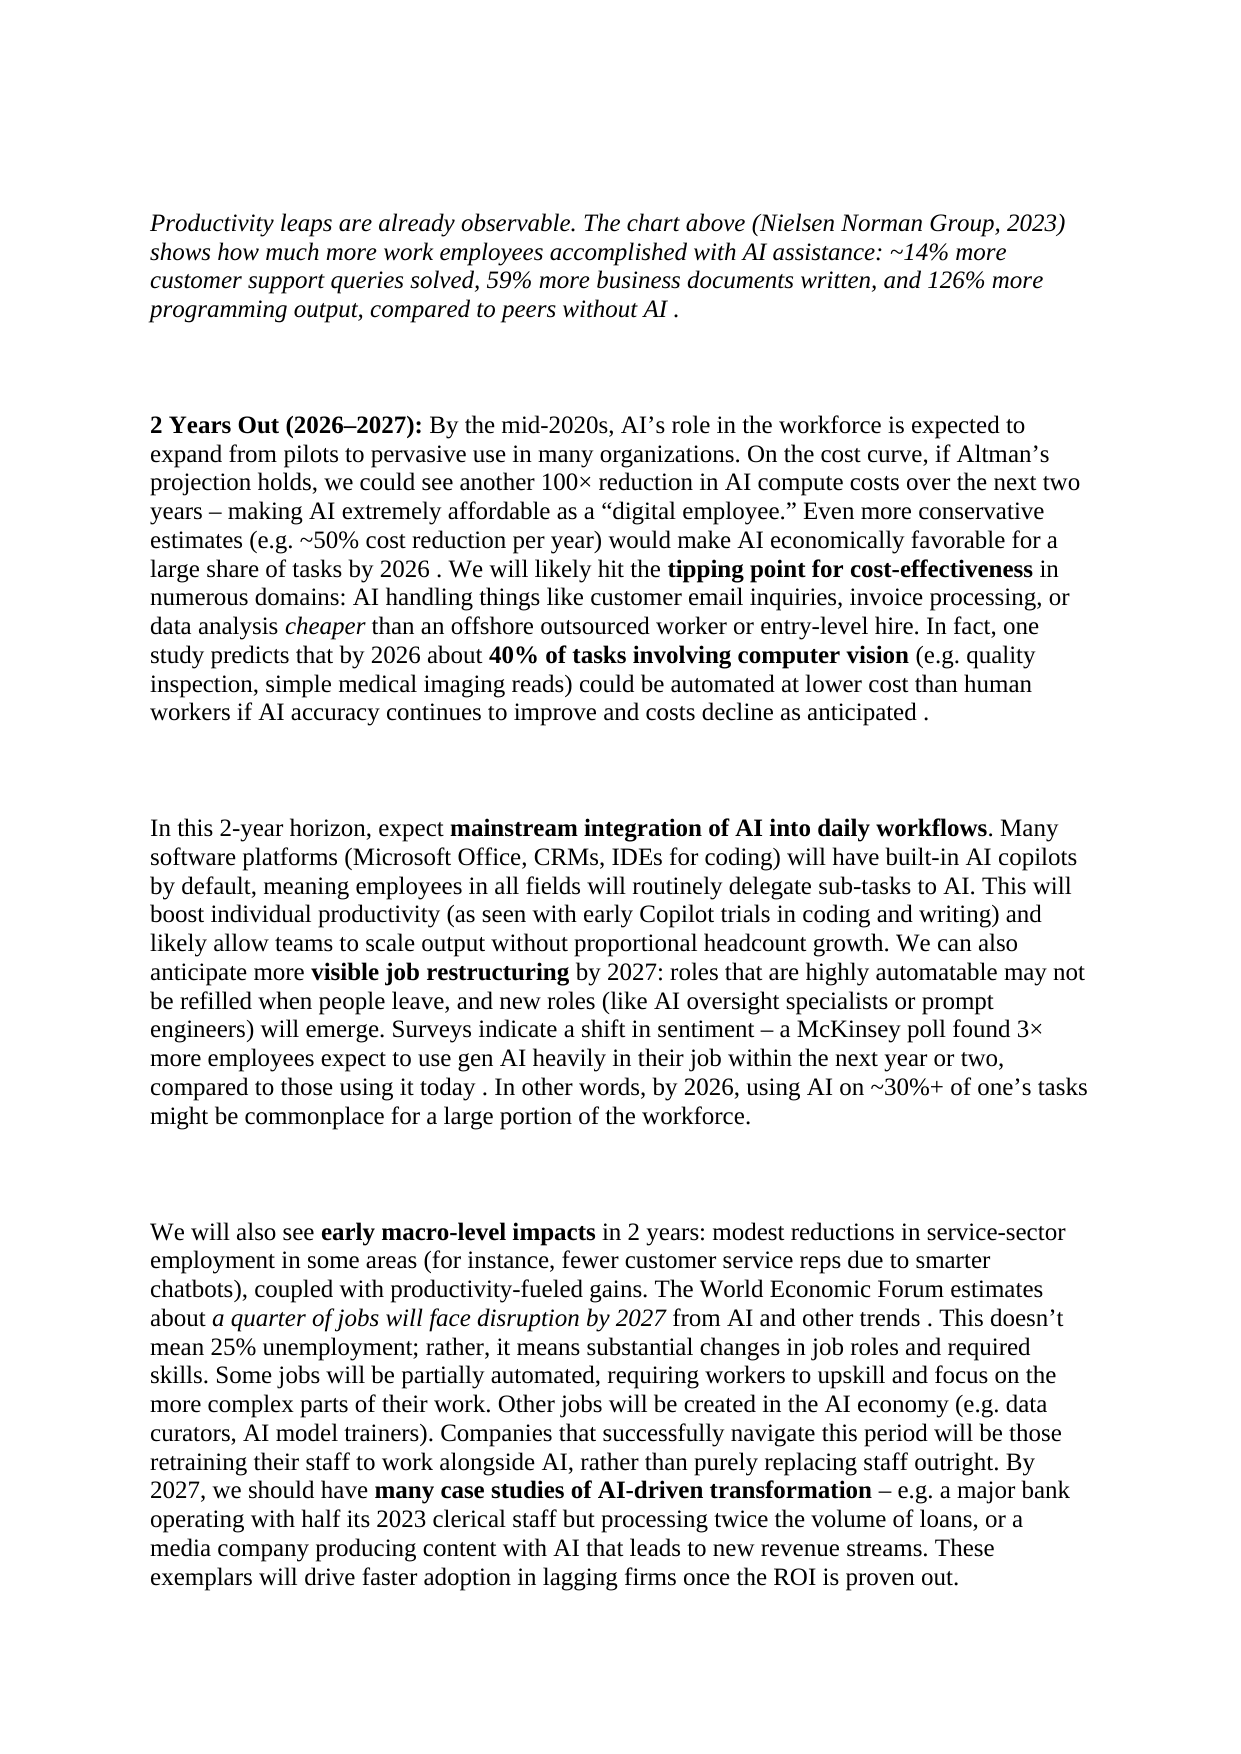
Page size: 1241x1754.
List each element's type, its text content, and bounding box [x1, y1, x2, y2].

text Productivity leaps are already observable. The chart above (Nielsen Norman Group, 2023) shows how much more work employees accomplished with AI assistance: ~14% more customer support queries solved, 59% more business documents written, and 126% more programming output, compared to peers without AI . [150, 208, 1090, 323]
text We will also see early macro-level impacts in 2 years: modest reductions in service-sector employment in some areas (for instance, fewer customer service reps due to smarter chatbots), coupled with productivity-fueled gains. The World Economic Forum estimates about a quarter of jobs will face disruption by 2027 from AI and other trends . This doesn’t mean 25% unemployment; rather, it means substantial changes in job roles and required skills. Some jobs will be partially automated, requiring workers to upskill and focus on the more complex parts of their work. Other jobs will be created in the AI economy (e.g. data curators, AI model trainers). Companies that successfully navigate this period will be those retraining their staff to work alongside AI, rather than purely replacing staff outright. By 2027, we should have many case studies of AI-driven transformation – e.g. a major bank operating with half its 2023 clerical staff but processing twice the volume of loans, or a media company producing content with AI that leads to new revenue streams. These exemplars will drive faster adoption in lagging firms once the ROI is proven out. [150, 1217, 1090, 1590]
text 2 Years Out (2026–2027): By the mid-2020s, AI’s role in the workforce is expected to expand from pilots to pervasive use in many organizations. On the cost curve, if Altman’s projection holds, we could see another 100× reduction in AI compute costs over the next two years – making AI extremely affordable as a “digital employee.” Even more conservative estimates (e.g. ~50% cost reduction per year) would make AI economically favorable for a large share of tasks by 2026 . We will likely hit the tipping point for cost-effectiveness in numerous domains: AI handling things like customer email inquiries, invoice processing, or data analysis cheaper than an offshore outsourced worker or entry-level hire. In fact, one study predicts that by 2026 about 40% of tasks involving computer vision (e.g. quality inspection, simple medical imaging reads) could be automated at lower cost than human workers if AI accuracy continues to improve and costs decline as anticipated . [150, 410, 1090, 726]
text In this 2-year horizon, expect mainstream integration of AI into daily workflows. Many software platforms (Microsoft Office, CRMs, IDEs for coding) will have built-in AI copilots by default, meaning employees in all fields will routinely delegate sub-tasks to AI. This will boost individual productivity (as seen with early Copilot trials in coding and writing) and likely allow teams to scale output without proportional headcount growth. We can also anticipate more visible job restructuring by 2027: roles that are highly automatable may not be refilled when people leave, and new roles (like AI oversight specialists or prompt engineers) will emerge. Surveys indicate a shift in sentiment – a McKinsey poll found 3× more employees expect to use gen AI heavily in their job within the next year or two, compared to those using it today . In other words, by 2026, using AI on ~30%+ of one’s tasks might be commonplace for a large portion of the workforce. [150, 813, 1090, 1129]
